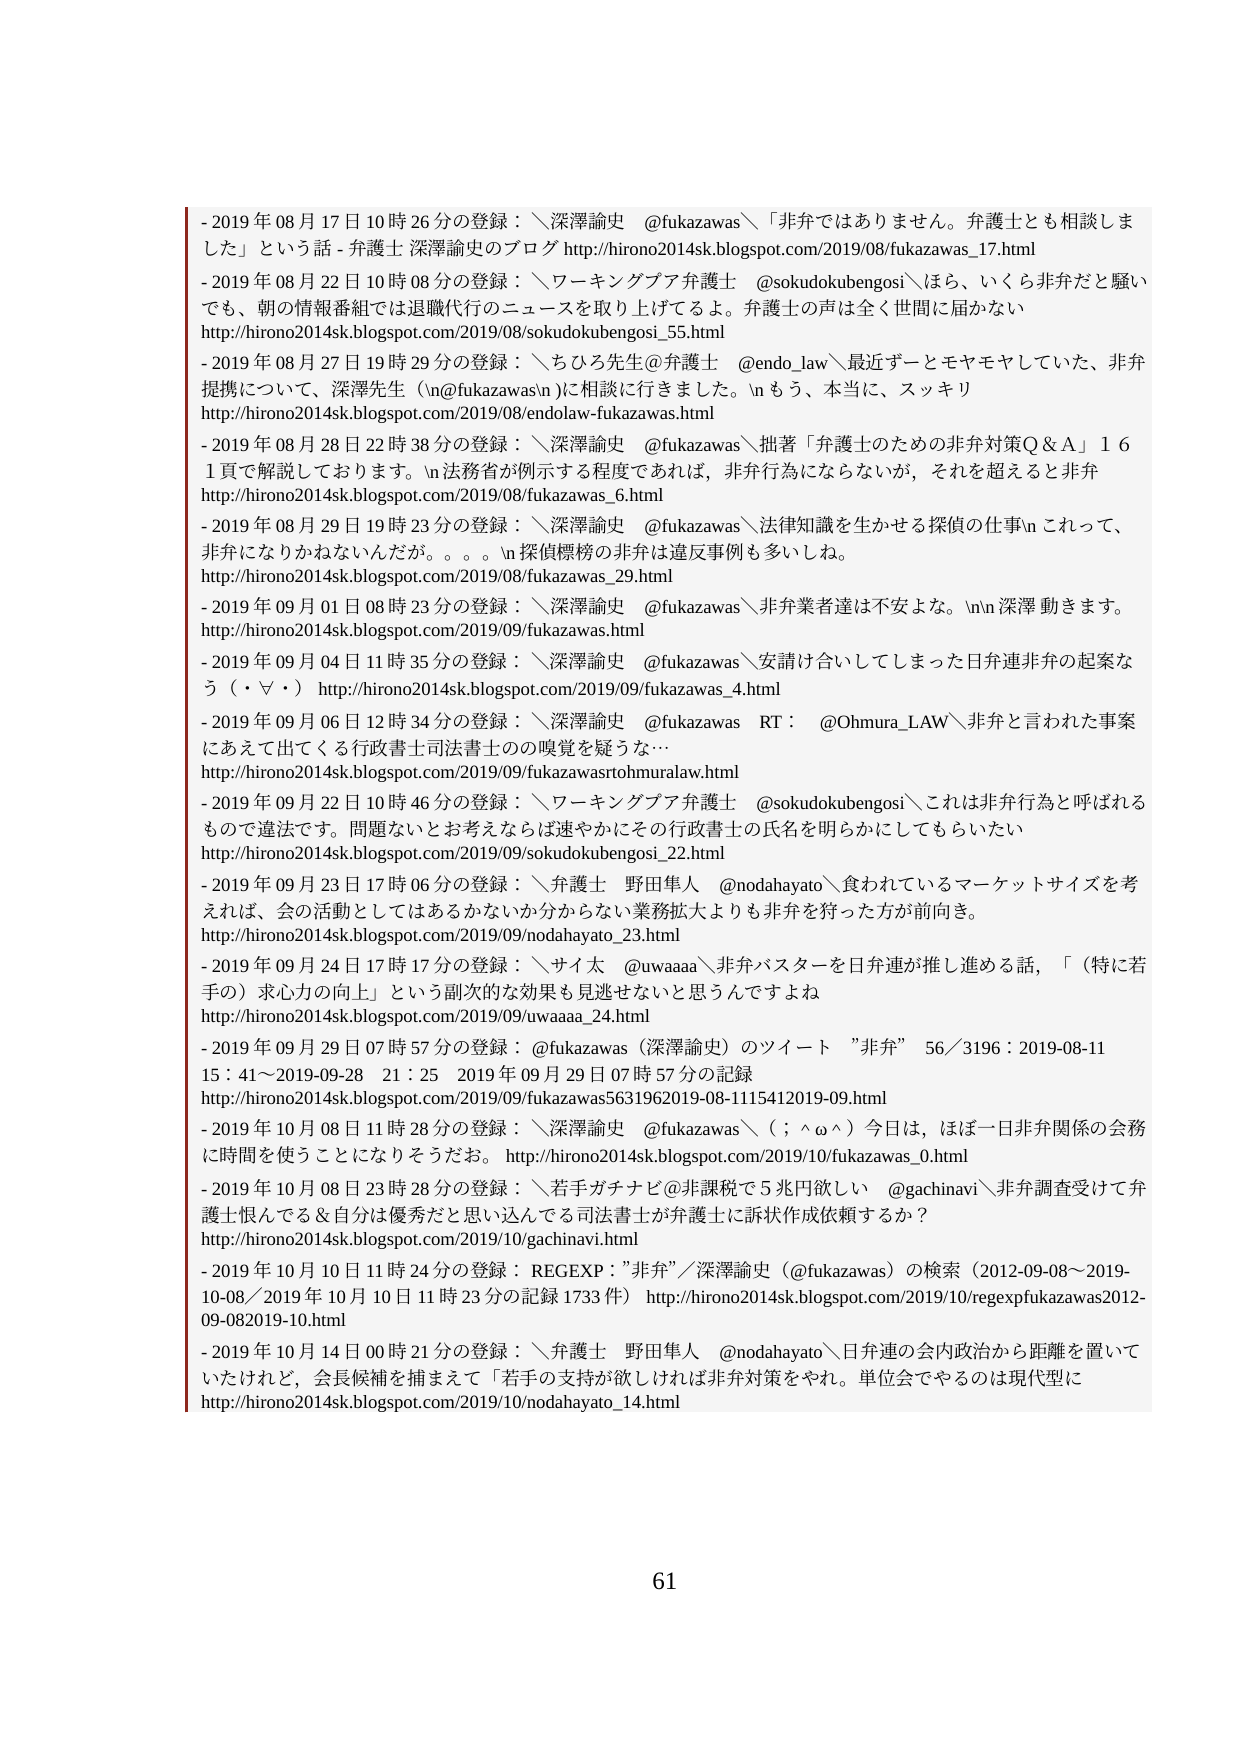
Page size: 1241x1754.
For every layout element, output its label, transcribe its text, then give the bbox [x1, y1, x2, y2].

text - 2019年09月01日08時23分の登録： ＼深澤諭史 @fukazawas＼非弁業者達は不安よな。\n\n深澤 動きます。 http://hirono2014sk.blogspot.com/2019/09/fukazawas.html [188, 592, 1152, 641]
text - 2019年08月28日22時38分の登録： ＼深澤諭史 @fukazawas＼拙著「弁護士のための非弁対策Ｑ＆Ａ」１６１頁で解説しております。\n法務省が例示する程度であれば，非弁行為にならないが，それを超えると非弁 http://hirono2014sk.blogspot.com/2019/08/fukazawas_6.html [188, 429, 1152, 505]
text - 2019年09月23日17時06分の登録： ＼弁護士 野田隼人 @nodahayato＼食われているマーケットサイズを考えれば、会の活動としてはあるかないか分からない業務拡大よりも非弁を狩った方が前向き。 http://hirono2014sk.blogspot.com/2019/09/nodahayato_23.html [188, 870, 1152, 945]
text - 2019年10月08日23時28分の登録： ＼若手ガチナビ＠非課税で５兆円欲しい @gachinavi＼非弁調査受けて弁護士恨んでる＆自分は優秀だと思い込んでる司法書士が弁護士に訴状作成依頼するか？ http://hirono2014sk.blogspot.com/2019/10/gachinavi.html [188, 1174, 1152, 1249]
text - 2019年10月14日00時21分の登録： ＼弁護士 野田隼人 @nodahayato＼日弁連の会内政治から距離を置いていたけれど，会長候補を捕まえて「若手の支持が欲しければ非弁対策をやれ。単位会でやるのは現代型に http://hirono2014sk.blogspot.com/2019/10/nodahayato_14.html [188, 1337, 1152, 1412]
text - 2019年08月17日10時26分の登録： ＼深澤諭史 @fukazawas＼「非弁ではありません。弁護士とも相談しました」という話 - 弁護士 深澤諭史のブログ http://hirono2014sk.blogspot.com/2019/08/fukazawas_17.html [188, 207, 1152, 261]
text - 2019年08月29日19時23分の登録： ＼深澤諭史 @fukazawas＼法律知識を生かせる探偵の仕事\nこれって、非弁になりかねないんだが。。。。\n探偵標榜の非弁は違反事例も多いしね。 http://hirono2014sk.blogspot.com/2019/08/fukazawas_29.html [188, 511, 1152, 586]
text - 2019年09月04日11時35分の登録： ＼深澤諭史 @fukazawas＼安請け合いしてしまった日弁連非弁の起案なう（・∀・） http://hirono2014sk.blogspot.com/2019/09/fukazawas_4.html [188, 647, 1152, 701]
text - 2019年09月24日17時17分の登録： ＼サイ太 @uwaaaa＼非弁バスターを日弁連が推し進める話，「（特に若手の）求心力の向上」という副次的な効果も見逃せないと思うんですよね http://hirono2014sk.blogspot.com/2019/09/uwaaaa_24.html [188, 951, 1152, 1027]
text - 2019年09月29日07時57分の登録： @fukazawas（深澤諭史）のツイート ”非弁” 56／3196：2019-08-11 15：41〜2019-09-28 21：25 2019年09月29日07時57分の記録 http://hirono2014sk.blogspot.com/2019/09/fukazawas5631962019-08-1115412019-09.html [188, 1033, 1152, 1108]
text - 2019年10月10日11時24分の登録： REGEXP：”非弁”／深澤諭史（@fukazawas）の検索（2012-09-08〜2019-10-08／2019年10月10日11時23分の記録1733件） http://hirono2014sk.blogspot.com/2019/10/regexpfukazawas2012-09-082019-10.html [188, 1255, 1152, 1331]
text - 2019年10月08日11時28分の登録： ＼深澤諭史 @fukazawas＼（；＾ω＾）今日は，ほぼ一日非弁関係の会務に時間を使うことになりそうだお。 http://hirono2014sk.blogspot.com/2019/10/fukazawas_0.html [188, 1114, 1152, 1168]
text - 2019年09月06日12時34分の登録： ＼深澤諭史 @fukazawas RT： @Ohmura_LAW＼非弁と言われた事案にあえて出てくる行政書士司法書士のの嗅覚を疑うな… http://hirono2014sk.blogspot.com/2019/09/fukazawasrtohmuralaw.html [188, 707, 1152, 782]
text - 2019年08月27日19時29分の登録： ＼ちひろ先生＠弁護士 @endo_law＼最近ずーとモヤモヤしていた、非弁提携について、深澤先生（\n@fukazawas\n )に相談に行きました。\nもう、本当に、スッキリ http://hirono2014sk.blogspot.com/2019/08/endolaw-fukazawas.html [188, 348, 1152, 423]
text - 2019年08月22日10時08分の登録： ＼ワーキングプア弁護士 @sokudokubengosi＼ほら、いくら非弁だと騒いでも、朝の情報番組では退職代行のニュースを取り上げてるよ。弁護士の声は全く世間に届かない http://hirono2014sk.blogspot.com/2019/08/sokudokubengosi_55.html [188, 267, 1152, 342]
text - 2019年09月22日10時46分の登録： ＼ワーキングプア弁護士 @sokudokubengosi＼これは非弁行為と呼ばれるもので違法です。問題ないとお考えならば速やかにその行政書士の氏名を明らかにしてもらいたい http://hirono2014sk.blogspot.com/2019/09/sokudokubengosi_22.html [188, 788, 1152, 864]
